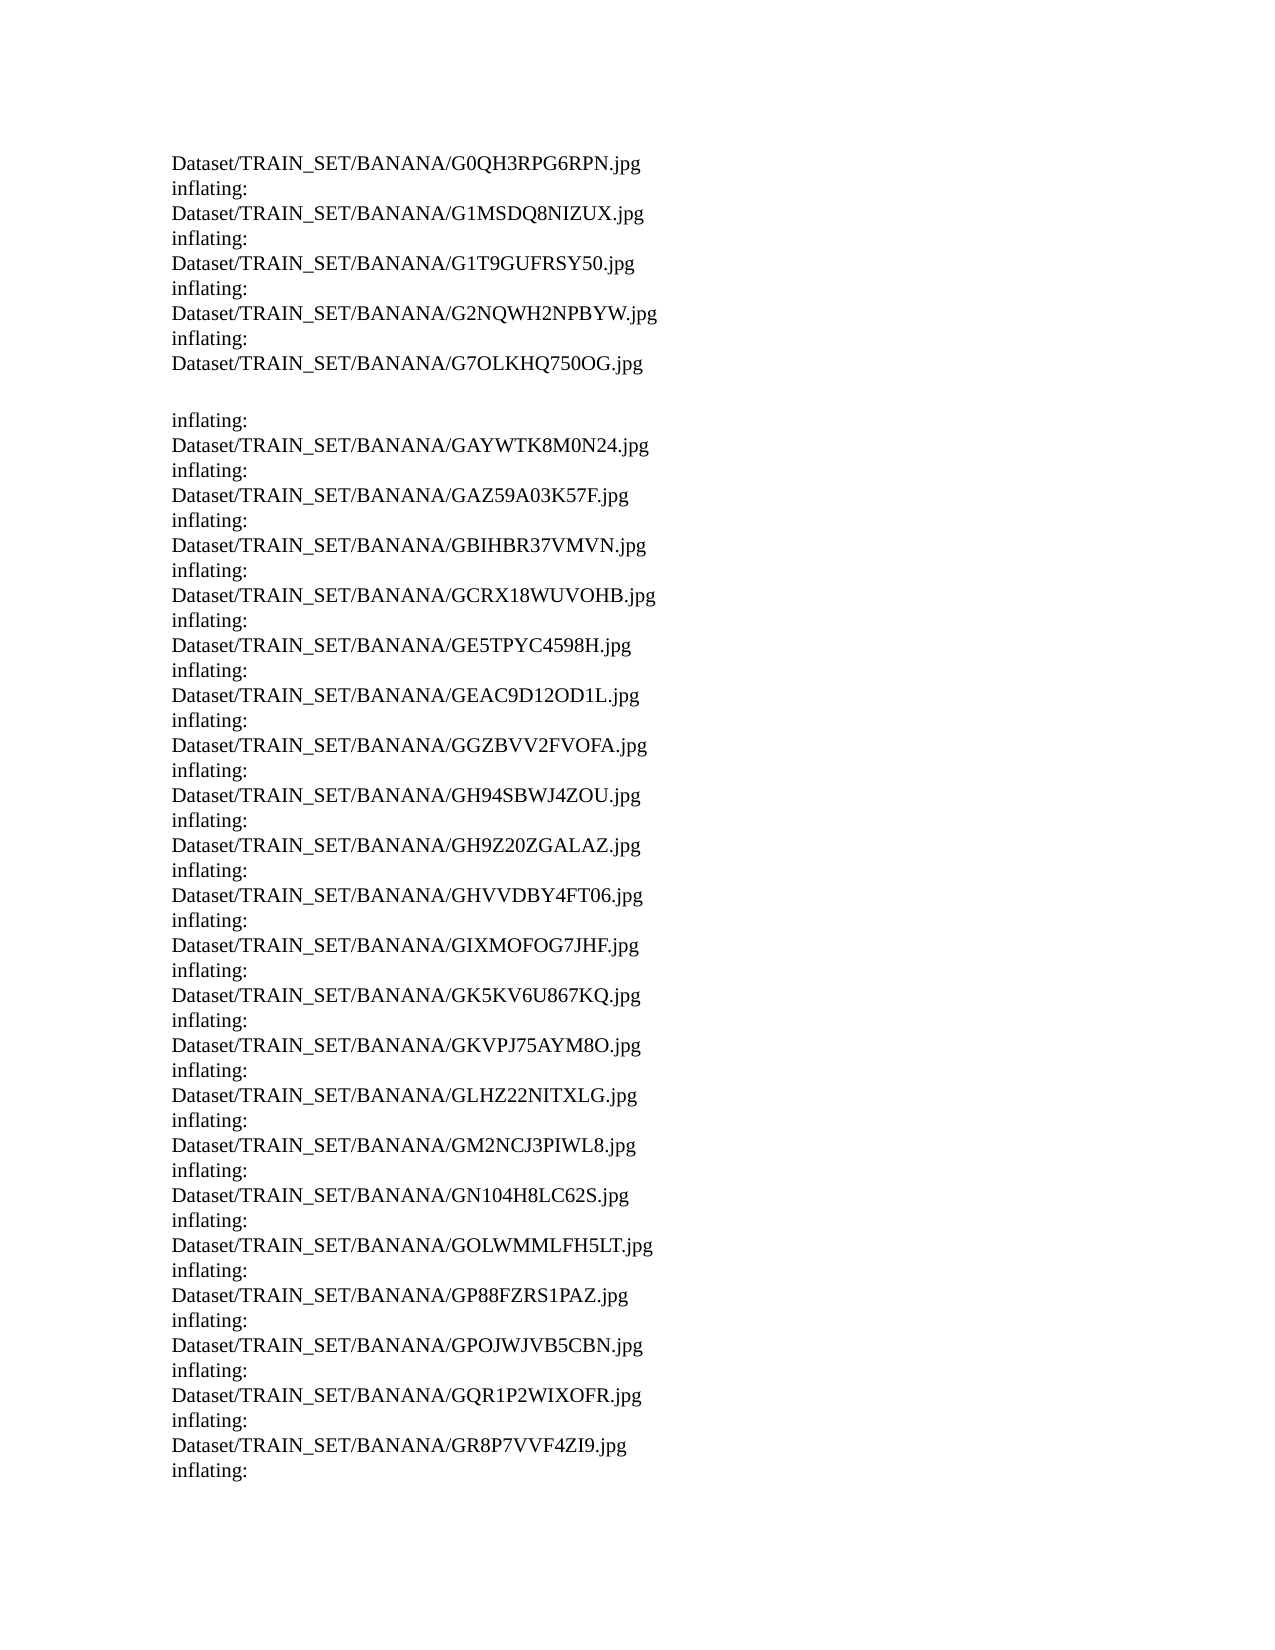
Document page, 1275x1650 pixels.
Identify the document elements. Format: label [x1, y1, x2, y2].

text [171, 407, 708, 1482]
text [171, 150, 707, 375]
